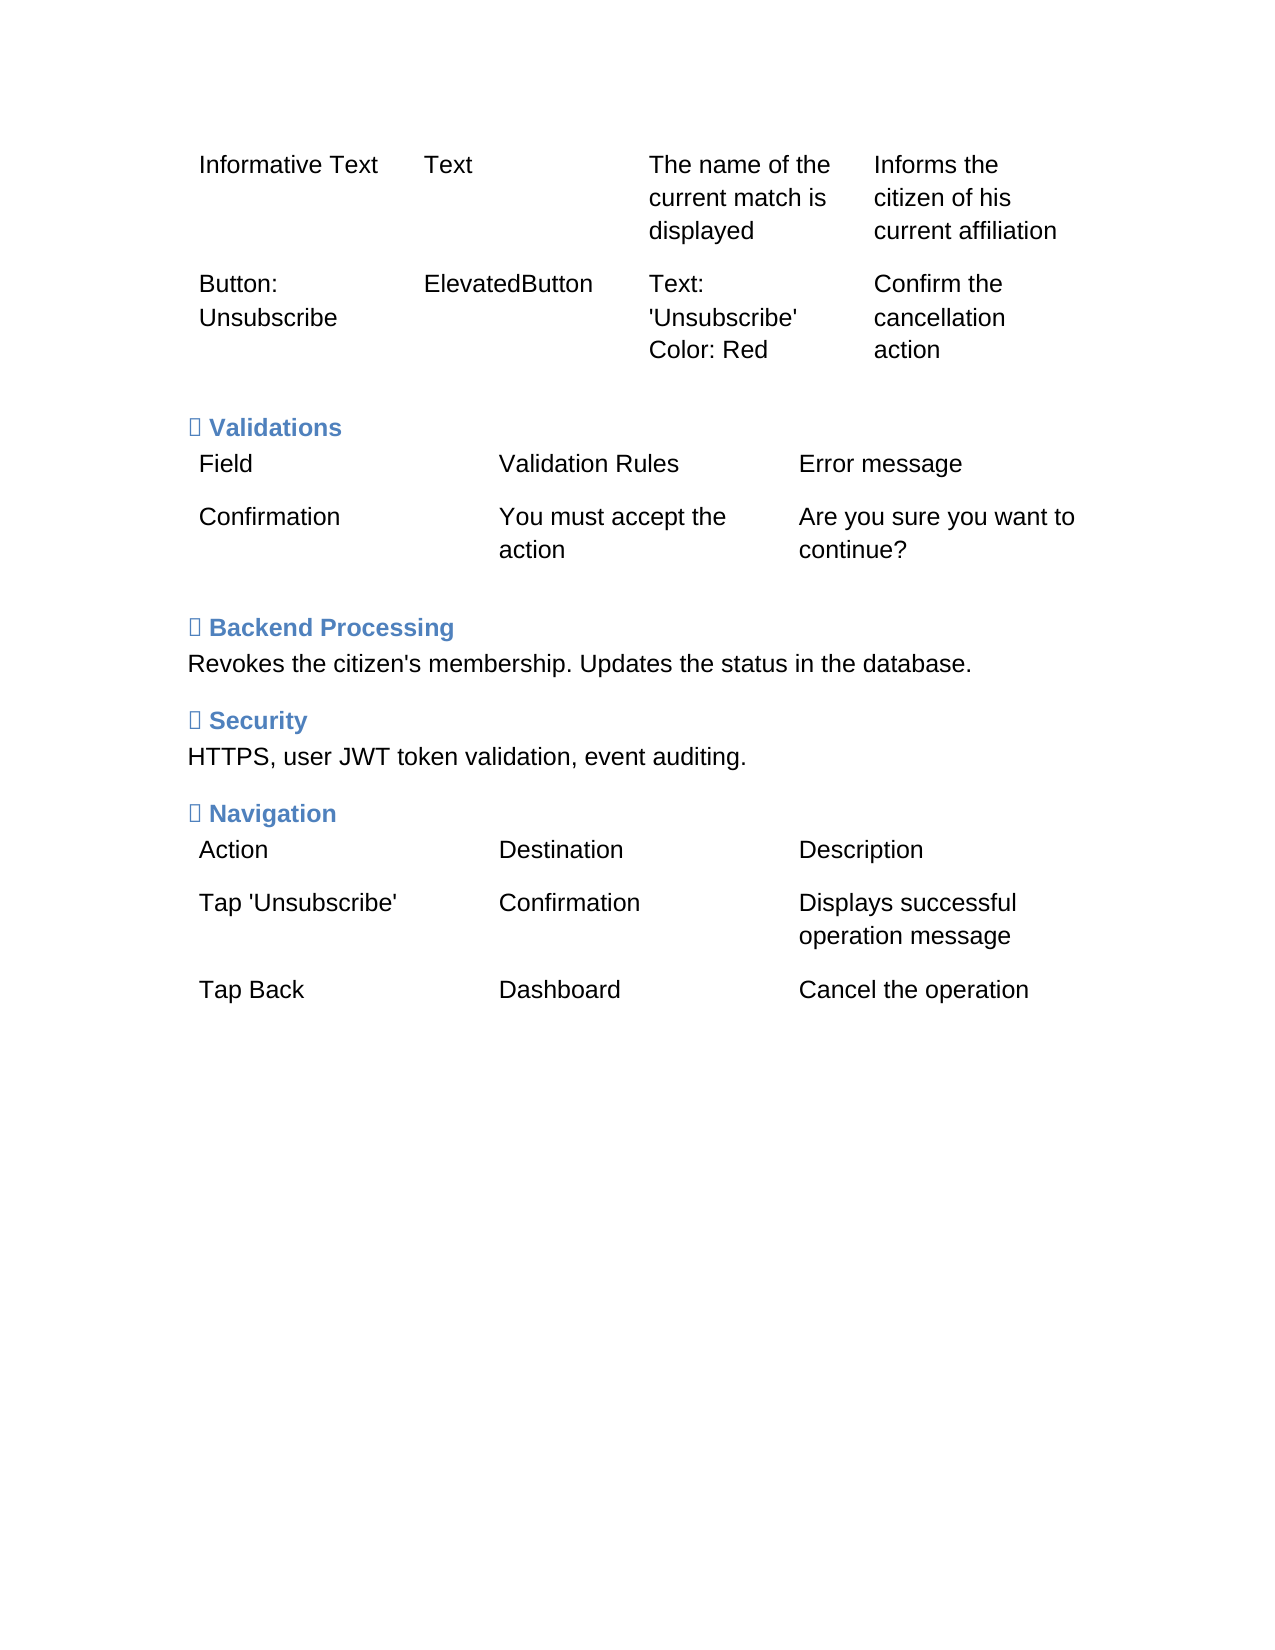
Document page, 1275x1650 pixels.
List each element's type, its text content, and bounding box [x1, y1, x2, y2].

table_cell Informative Text [188, 150, 412, 269]
table_header Error message [788, 449, 1087, 502]
table_header Action [188, 835, 487, 888]
table_cell Tap 'Unsubscribe' [188, 888, 487, 975]
table_cell The name of the current match is displayed [638, 150, 862, 269]
table_cell ElevatedButton [413, 270, 637, 389]
table_cell Dashboard [488, 975, 787, 1028]
table_cell Cancel the operation [788, 975, 1087, 1028]
table_header Destination [488, 835, 787, 888]
table_cell Tap Back [188, 975, 487, 1028]
text HTTPS, user JWT token validation, event auditing. [187, 742, 1087, 771]
table_cell Displays successful operation message [788, 888, 1087, 975]
subtitle ✅ Validations [187, 410, 1087, 444]
table_cell You must accept the action [488, 503, 787, 589]
table_cell Informs the citizen of his current affiliation [863, 150, 1087, 269]
table_cell Text: 'Unsubscribe' Color: Red [638, 270, 862, 389]
subtitle 🧠 Backend Processing [187, 610, 1087, 644]
subtitle 🔐 Security [187, 703, 1087, 737]
text Revokes the citizen's membership. Updates the status in the database. [187, 649, 1087, 678]
subtitle 🔁 Navigation [187, 796, 1087, 830]
table_cell Confirm the cancellation action [863, 270, 1087, 389]
table_cell Confirmation [188, 503, 487, 589]
table_header Validation Rules [488, 449, 787, 502]
table_cell Confirmation [488, 888, 787, 975]
table_cell Are you sure you want to continue? [788, 503, 1087, 589]
table_header Description [788, 835, 1087, 888]
table_header Field [188, 449, 487, 502]
table_cell Button: Unsubscribe [188, 270, 412, 389]
table_cell Text [413, 150, 637, 269]
